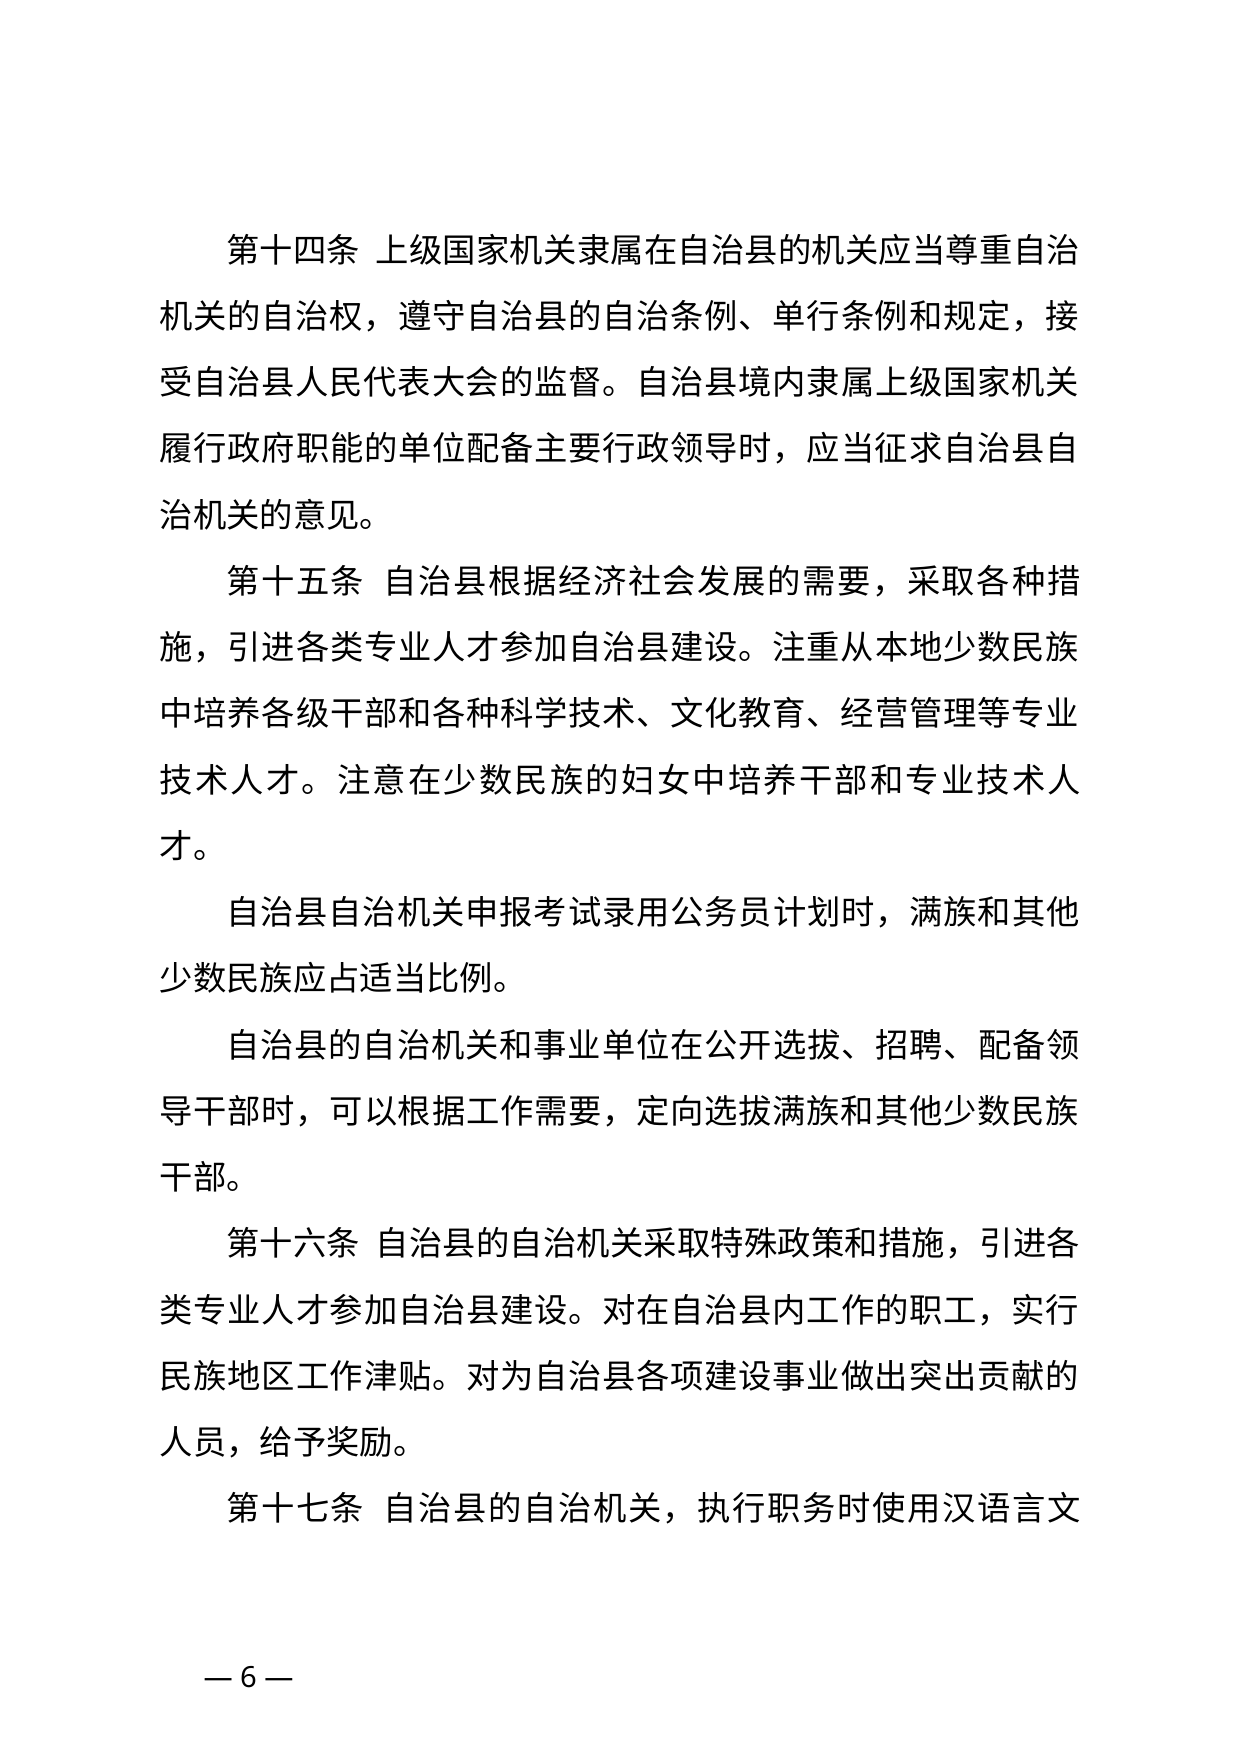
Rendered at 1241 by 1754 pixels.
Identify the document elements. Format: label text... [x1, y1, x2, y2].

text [159, 1473, 1081, 1539]
text 自治县自治机关申报考试录用公务员计划时，满族和其他少数民族应占适当比例。 [159, 877, 1081, 1009]
text 第十五条 自治县根据经济社会发展的需要，采取各种措施，引进各类专业人才参加自治县建设。注重从本地少数民族中培养各级干部和各种科学技术、文化教育、经营管理等专业技术人才。注意在少数民族的妇女中培养干部和专业技术人才。 [159, 546, 1081, 877]
text 自治县的自治机关和事业单位在公开选拔、招聘、配备领导干部时，可以根据工作需要，定向选拔满族和其他少数民族干部。 [159, 1009, 1081, 1208]
text 第十六条 自治县的自治机关采取特殊政策和措施，引进各类专业人才参加自治县建设。对在自治县内工作的职工，实行民族地区工作津贴。对为自治县各项建设事业做出突出贡献的人员，给予奖励。 [159, 1208, 1081, 1473]
text 第十四条 上级国家机关隶属在自治县的机关应当尊重自治机关的自治权，遵守自治县的自治条例、单行条例和规定，接受自治县人民代表大会的监督。自治县境内隶属上级国家机关履行政府职能的单位配备主要行政领导时，应当征求自治县自治机关的意见。 [159, 214, 1081, 546]
